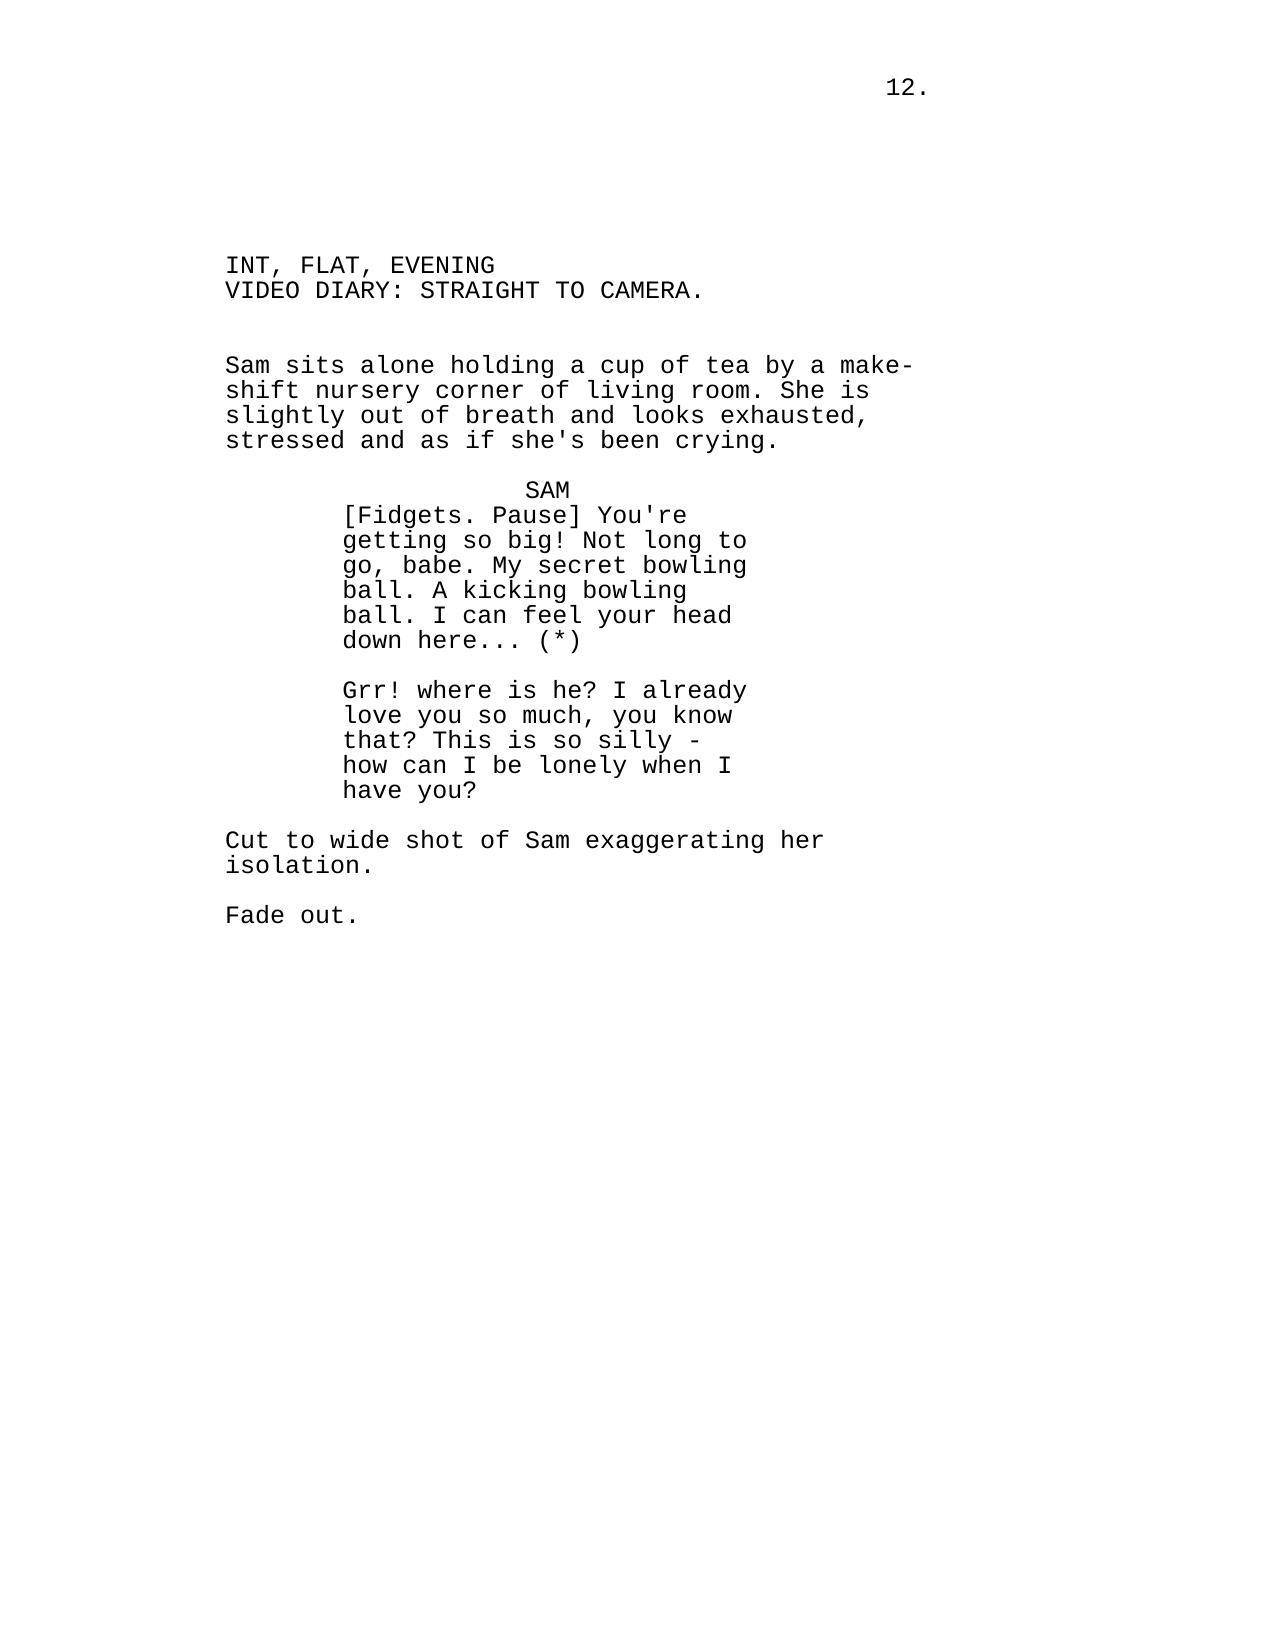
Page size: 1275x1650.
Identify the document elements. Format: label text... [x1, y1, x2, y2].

text Sam sits alone holding a cup of tea by a make-shift nursery corner of living room. She is slightly out of breath and looks exhausted, stressed and as if she's been crying. [225, 353, 930, 453]
text Fade out. [225, 903, 930, 953]
text SAM [525, 478, 893, 503]
text Cut to wide shot of Sam exaggerating her isolation. [225, 828, 930, 878]
text INT, FLAT, EVENING VIDEO DIARY: STRAIGHT TO CAMERA. [225, 253, 930, 303]
text Grr! where is he? I already love you so much, you know that? This is so silly - how can I be lonely when I have you? [342, 678, 755, 803]
text [Fidgets. Pause] You're getting so big! Not long to go, babe. My secret bowling ball. A kicking bowling ball. I can feel your head down here... (*) [342, 503, 755, 653]
